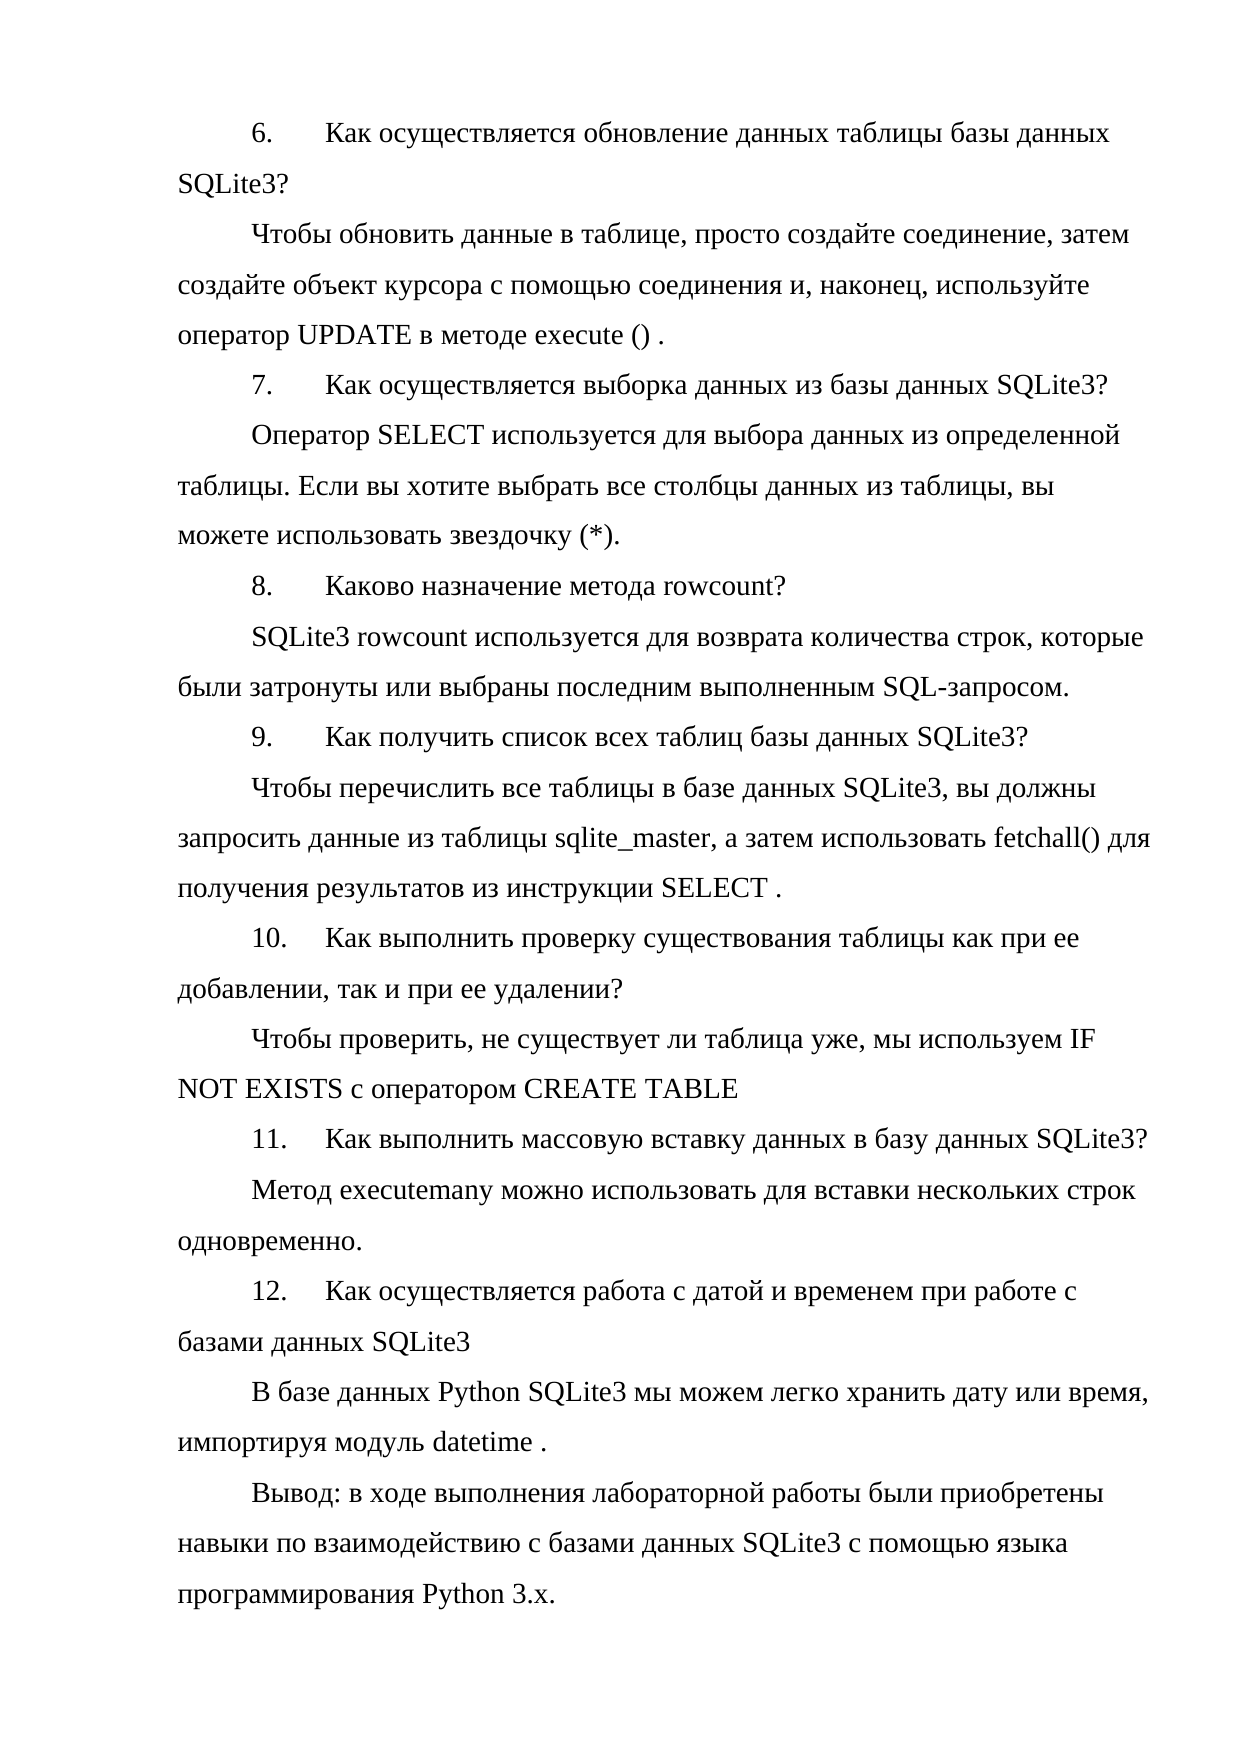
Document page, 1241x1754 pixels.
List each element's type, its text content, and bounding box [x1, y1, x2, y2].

text Метод executemany можно использовать для вставки нескольких строк одновременно. [177, 1172, 1138, 1256]
text SQLite3 rowcount используется для возврата количества строк, которые были затронуты или выбраны последним выполненным SQL-запросом. [177, 619, 1146, 702]
list Как осуществляется обновление данных таблицы базы данных SQLite3? [177, 115, 1112, 199]
text Вывод: в ходе выполнения лабораторной работы были приобретены навыки по взаимодействию с базами данных SQLite3 с помощью языка программирования Python 3.х. [177, 1475, 1106, 1609]
list Как осуществляется работа с датой и временем при работе с базами данных SQLite3 [177, 1273, 1077, 1357]
text Чтобы обновить данные в таблице, просто создайте соединение, затем создайте объект курсора с помощью соединения и, наконец, используйте оператор UPDATE в методе execute () . [177, 217, 1131, 351]
list Как выполнить проверку существования таблицы как при ее добавлении, так и при ее удалении? [177, 921, 1080, 1004]
list Каково назначение метода rowcount? [251, 568, 1163, 602]
list Как выполнить массовую вставку данных в базу данных SQLite3? [251, 1122, 1163, 1155]
text можете использовать звездочку (*). [177, 518, 1163, 551]
list Как осуществляется выборка данных из базы данных SQLite3? [251, 367, 1163, 401]
list Как получить список всех таблиц базы данных SQLite3? [251, 719, 1163, 753]
text Оператор SELECT используется для выбора данных из определенной таблицы. Если вы хотите выбрать все столбцы данных из таблицы, вы [177, 417, 1122, 501]
text Чтобы проверить, не существует ли таблица уже, мы используем IF NOT EXISTS с оператором CREATE TABLE [177, 1021, 1098, 1105]
text Чтобы перечислить все таблицы в базе данных SQLite3, вы должны запросить данные из таблицы sqlite_master, а затем использовать fetchall() для получения результатов из инструкции SELECT . [177, 770, 1153, 904]
text В базе данных Python SQLite3 мы можем легко хранить дату или время, импортируя модуль datetime . [177, 1374, 1151, 1458]
